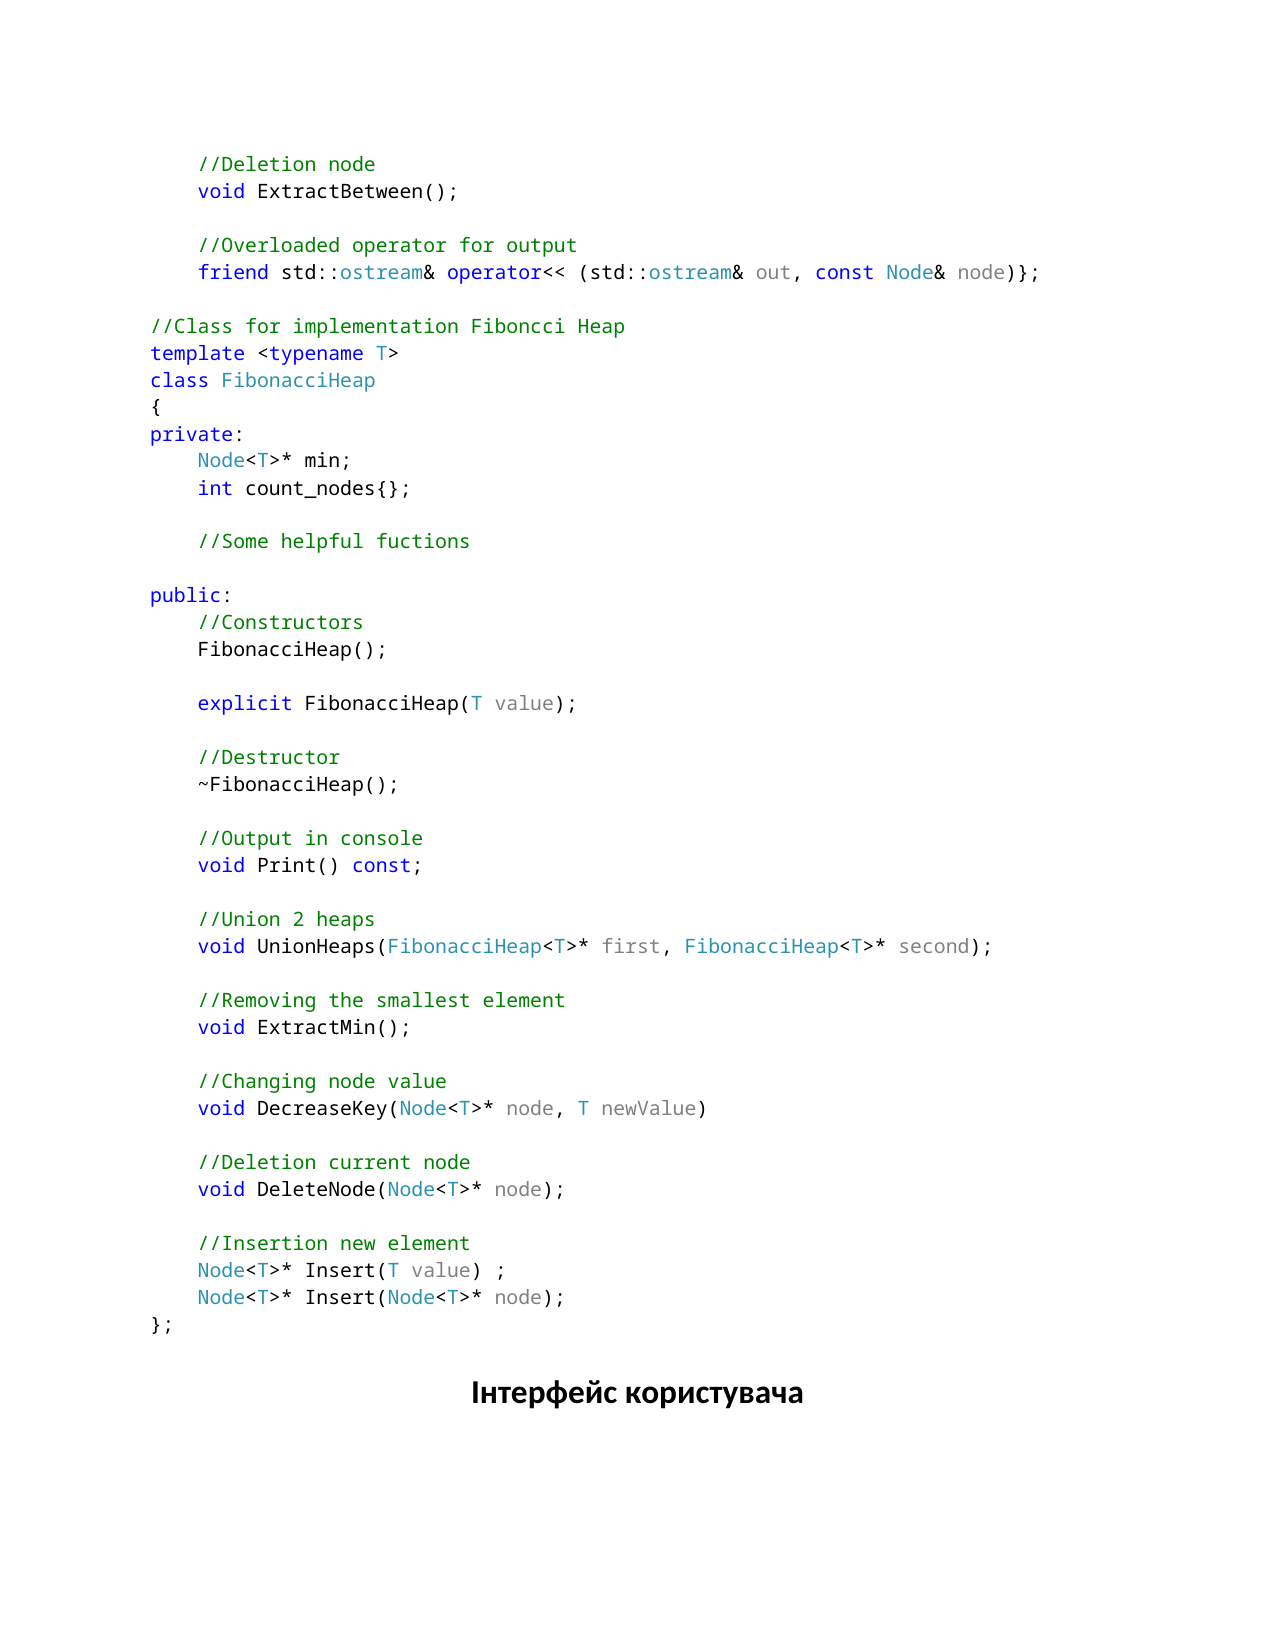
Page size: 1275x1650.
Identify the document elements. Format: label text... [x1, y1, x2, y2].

text //Deletion current node [150, 1148, 1125, 1175]
text //Destructor [150, 743, 1125, 771]
text class FibonacciHeap [150, 366, 1125, 393]
text void DeleteNode(Node<T>* node); [150, 1175, 1125, 1202]
text ~FibonacciHeap(); [150, 771, 1125, 797]
text void UnionHeaps(FibonacciHeap<T>* first, FibonacciHeap<T>* second); [150, 932, 1125, 959]
text //Constructors [150, 609, 1125, 636]
text void DecreaseKey(Node<T>* node, T newValue) [150, 1094, 1125, 1121]
text { [150, 393, 1125, 420]
text //Insertion new element [150, 1229, 1125, 1256]
text //Some helpful fuctions [150, 528, 1125, 555]
text explicit FibonacciHeap(T value); [150, 689, 1125, 717]
text friend std::ostream& operator<< (std::ostream& out, const Node& node)}; [150, 258, 1125, 285]
text //Removing the smallest element [150, 986, 1125, 1013]
text void ExtractBetween(); [150, 177, 1125, 204]
text //Union 2 heaps [150, 905, 1125, 932]
text private: [150, 420, 1125, 447]
text public: [150, 582, 1125, 609]
text //Class for implementation Fiboncсi Heap [150, 312, 1125, 339]
text //Deletion node [150, 150, 1125, 177]
text void Print() const; [150, 851, 1125, 878]
text Інтерфейс користувача [150, 1371, 1125, 1412]
text int count_nodes{}; [150, 474, 1125, 501]
text template <typename T> [150, 339, 1125, 366]
text FibonacciHeap(); [150, 636, 1125, 663]
text //Output in console [150, 824, 1125, 851]
text }; [150, 1310, 1125, 1337]
text //Overloaded operator for output [150, 231, 1125, 258]
text void ExtractMin(); [150, 1013, 1125, 1040]
text Node<T>* Insert(T value) ; [150, 1256, 1125, 1283]
text //Changing node value [150, 1067, 1125, 1094]
text Node<T>* Insert(Node<T>* node); [150, 1283, 1125, 1310]
text Node<T>* min; [150, 447, 1125, 474]
